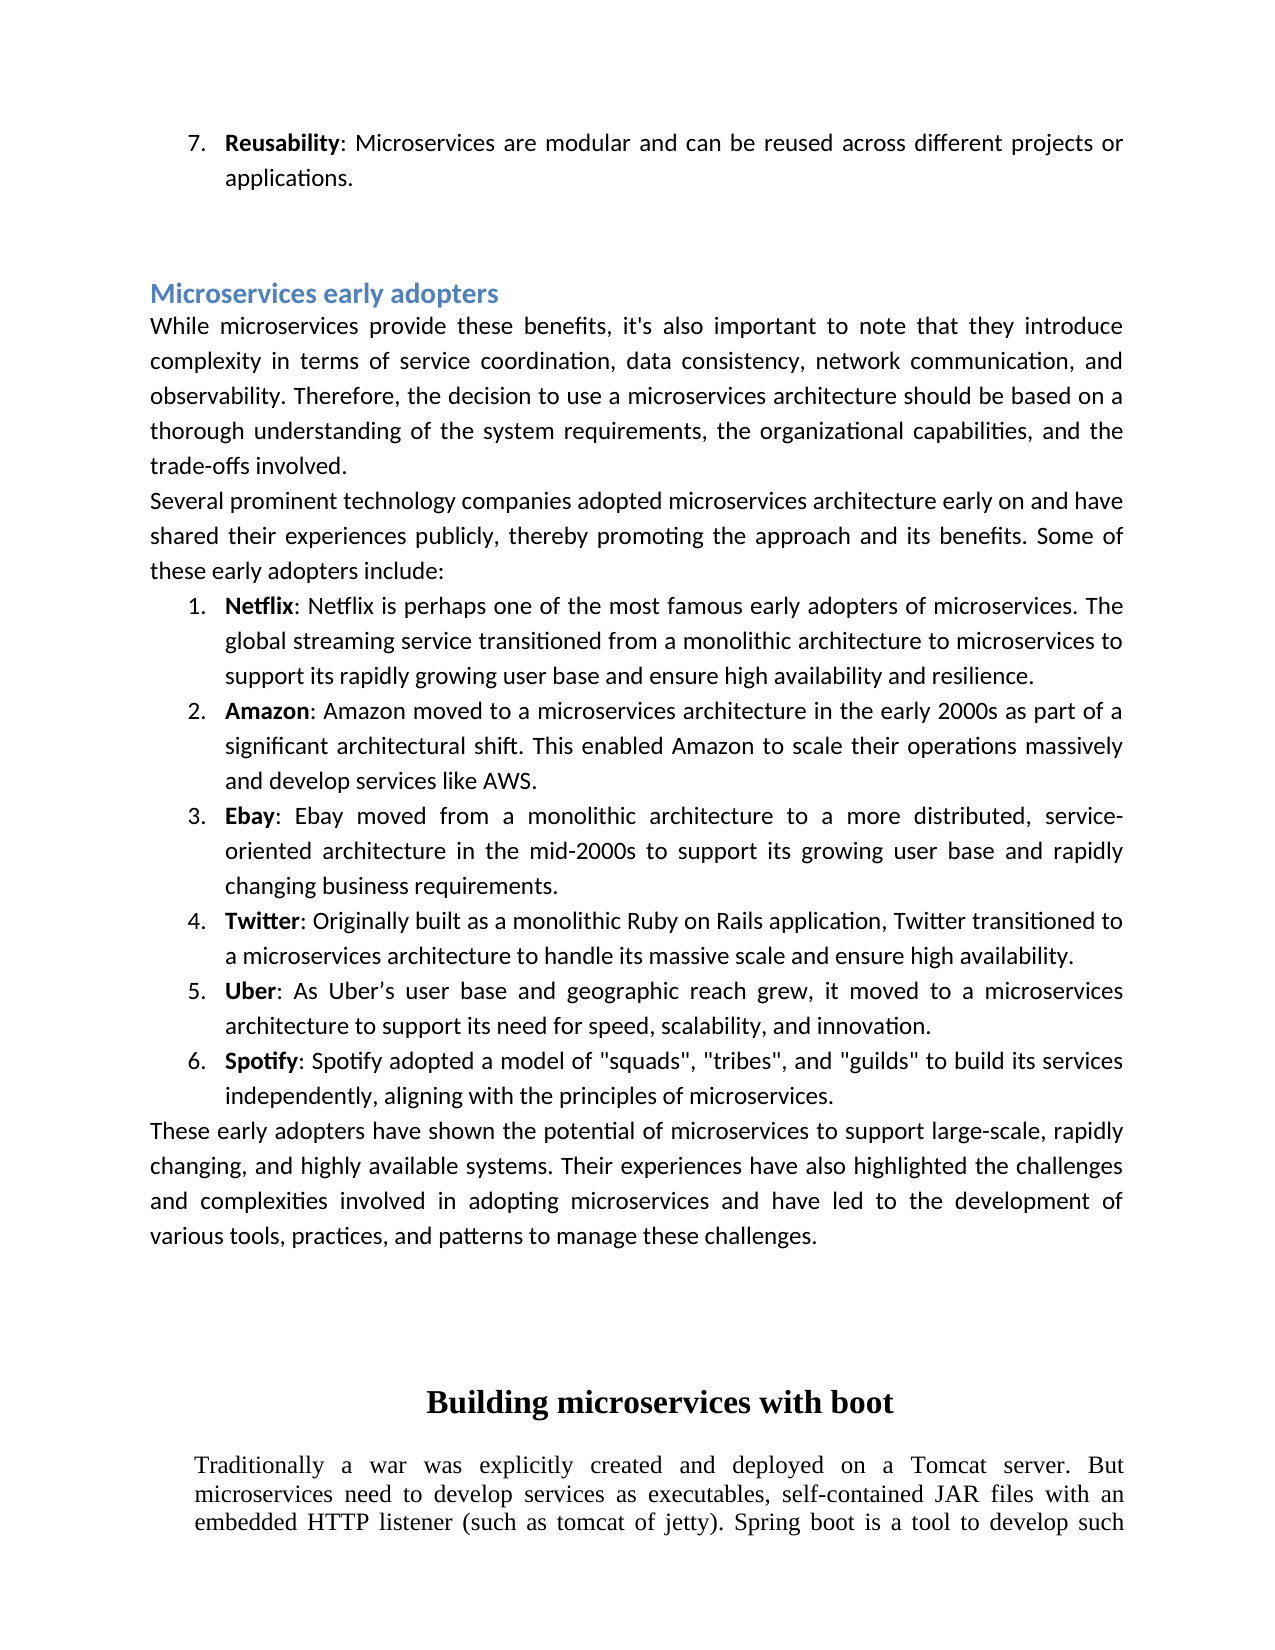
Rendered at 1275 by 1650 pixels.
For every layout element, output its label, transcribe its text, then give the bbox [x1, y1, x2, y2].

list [194, 1450, 1125, 1536]
list Ebay: Ebay moved from a monolithic architecture to a more distributed, service-oriented architecture in the mid-2000s to support its growing user base and rapidly changing business requirements. [187, 800, 1125, 901]
list Building microservices with boot [195, 1383, 1125, 1421]
list Spotify: Spotify adopted a model of "squads", "tribes", and "guilds" to build its services independently, aligning with the principles of microservices. [187, 1045, 1125, 1111]
list Amazon: Amazon moved to a microservices architecture in the early 2000s as part of a significant architectural shift. This enabled Amazon to scale their operations massively and develop services like AWS. [187, 695, 1125, 796]
text While microservices provide these benefits, it's also important to note that they introduce complexity in terms of service coordination, data consistency, network communication, and observability. Therefore, the decision to use a microservices architecture should be based on a thorough understanding of the system requirements, the organizational capabilities, and the trade-offs involved. [150, 310, 1125, 481]
text These early adopters have shown the potential of microservices to support large-scale, rapidly changing, and highly available systems. Their experiences have also highlighted the challenges and complexities involved in adopting microservices and have led to the development of various tools, practices, and patterns to manage these challenges. [150, 1115, 1125, 1251]
text Several prominent technology companies adopted microservices architecture early on and have shared their experiences publicly, thereby promoting the approach and its benefits. Some of these early adopters include: [150, 485, 1125, 586]
list Uber: As Uber’s user base and geographic reach grew, it moved to a microservices architecture to support its need for speed, scalability, and innovation. [187, 975, 1125, 1041]
list Netflix: Netflix is perhaps one of the most famous early adopters of microservices. The global streaming service transitioned from a monolithic architecture to microservices to support its rapidly growing user base and ensure high availability and resilience. [187, 590, 1125, 691]
subtitle Microservices early adopters [150, 275, 1125, 310]
list Twitter: Originally built as a monolithic Ruby on Rails application, Twitter transitioned to a microservices architecture to handle its massive scale and ensure high availability. [187, 905, 1125, 971]
list Reusability: Microservices are modular and can be reused across different projects or applications. [187, 127, 1125, 192]
